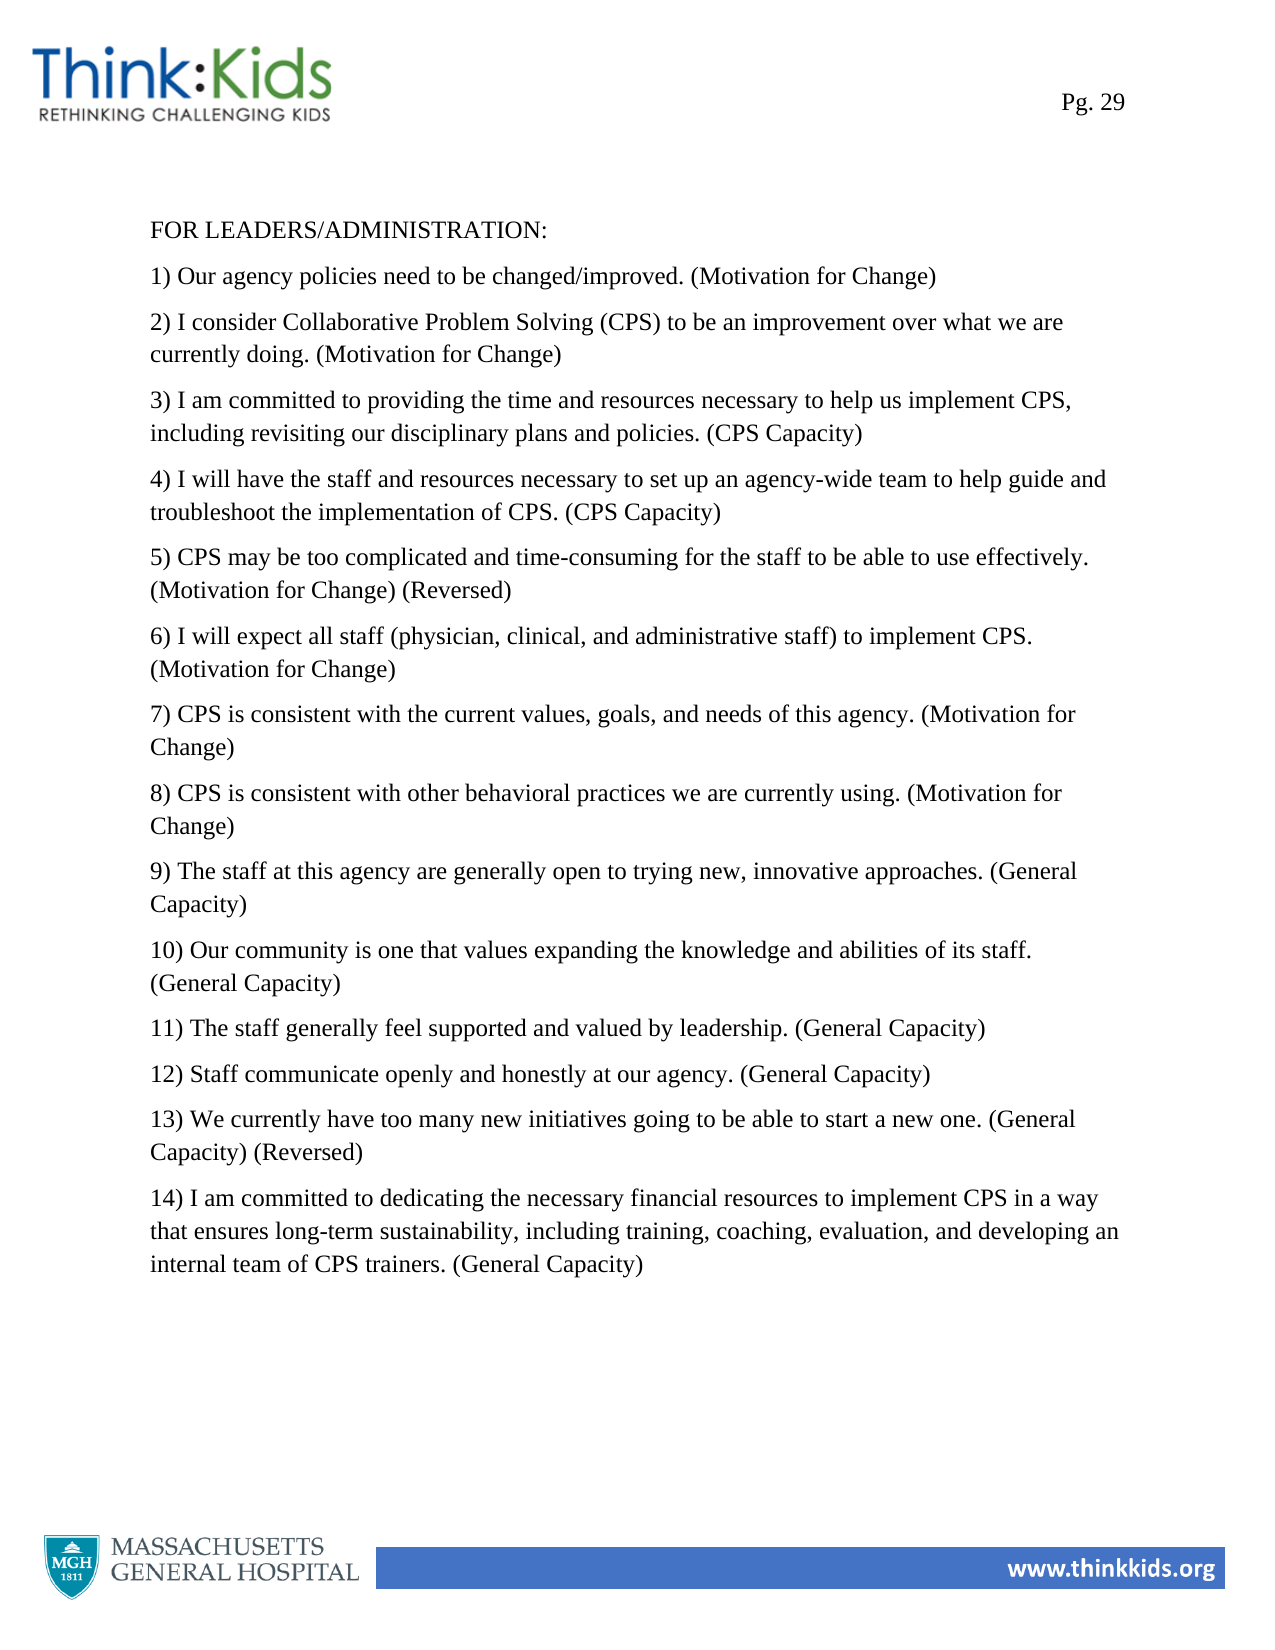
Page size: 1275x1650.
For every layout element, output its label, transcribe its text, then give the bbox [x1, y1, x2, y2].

text 11) The staff generally feel supported and valued by leadership. (General Capacity) [150, 1013, 1125, 1042]
text 3) I am committed to providing the time and resources necessary to help us implement CPS, including revisiting our disciplinary plans and policies. (CPS Capacity) [150, 385, 1125, 447]
picture [31, 45, 332, 123]
text 7) CPS is consistent with the current values, goals, and needs of this agency. (Motivation for Change) [150, 699, 1125, 761]
text 1) Our agency policies need to be changed/improved. (Motivation for Change) [150, 261, 1125, 290]
text 9) The staff at this agency are generally open to trying new, innovative approaches. (General Capacity) [150, 856, 1125, 918]
text 14) I am committed to dedicating the necessary financial resources to implement CPS in a way that ensures long-term sustainability, including training, coaching, evaluation, and developing an internal team of CPS trainers. (General Capacity) [150, 1183, 1125, 1278]
text 10) Our community is one that values expanding the knowledge and abilities of its staff. (General Capacity) [150, 935, 1125, 997]
picture [44, 1535, 1231, 1600]
text 8) CPS is consistent with other behavioral practices we are currently using. (Motivation for Change) [150, 778, 1125, 839]
text 13) We currently have too many new initiatives going to be able to start a new one. (General Capacity) (Reversed) [150, 1104, 1125, 1166]
text 12) Staff communicate openly and honestly at our agency. (General Capacity) [150, 1059, 1125, 1088]
text 5) CPS may be too complicated and time-consuming for the staff to be able to use effectively. (Motivation for Change) (Reversed) [150, 542, 1125, 604]
text 4) I will have the staff and resources necessary to set up an agency-wide team to help guide and troubleshoot the implementation of CPS. (CPS Capacity) [150, 464, 1125, 525]
text 6) I will expect all staff (physician, clinical, and administrative staff) to implement CPS. (Motivation for Change) [150, 621, 1125, 682]
text FOR LEADERS/ADMINISTRATION: [150, 182, 1125, 244]
text 2) I consider Collaborative Problem Solving (CPS) to be an improvement over what we are currently doing. (Motivation for Change) [150, 307, 1125, 368]
